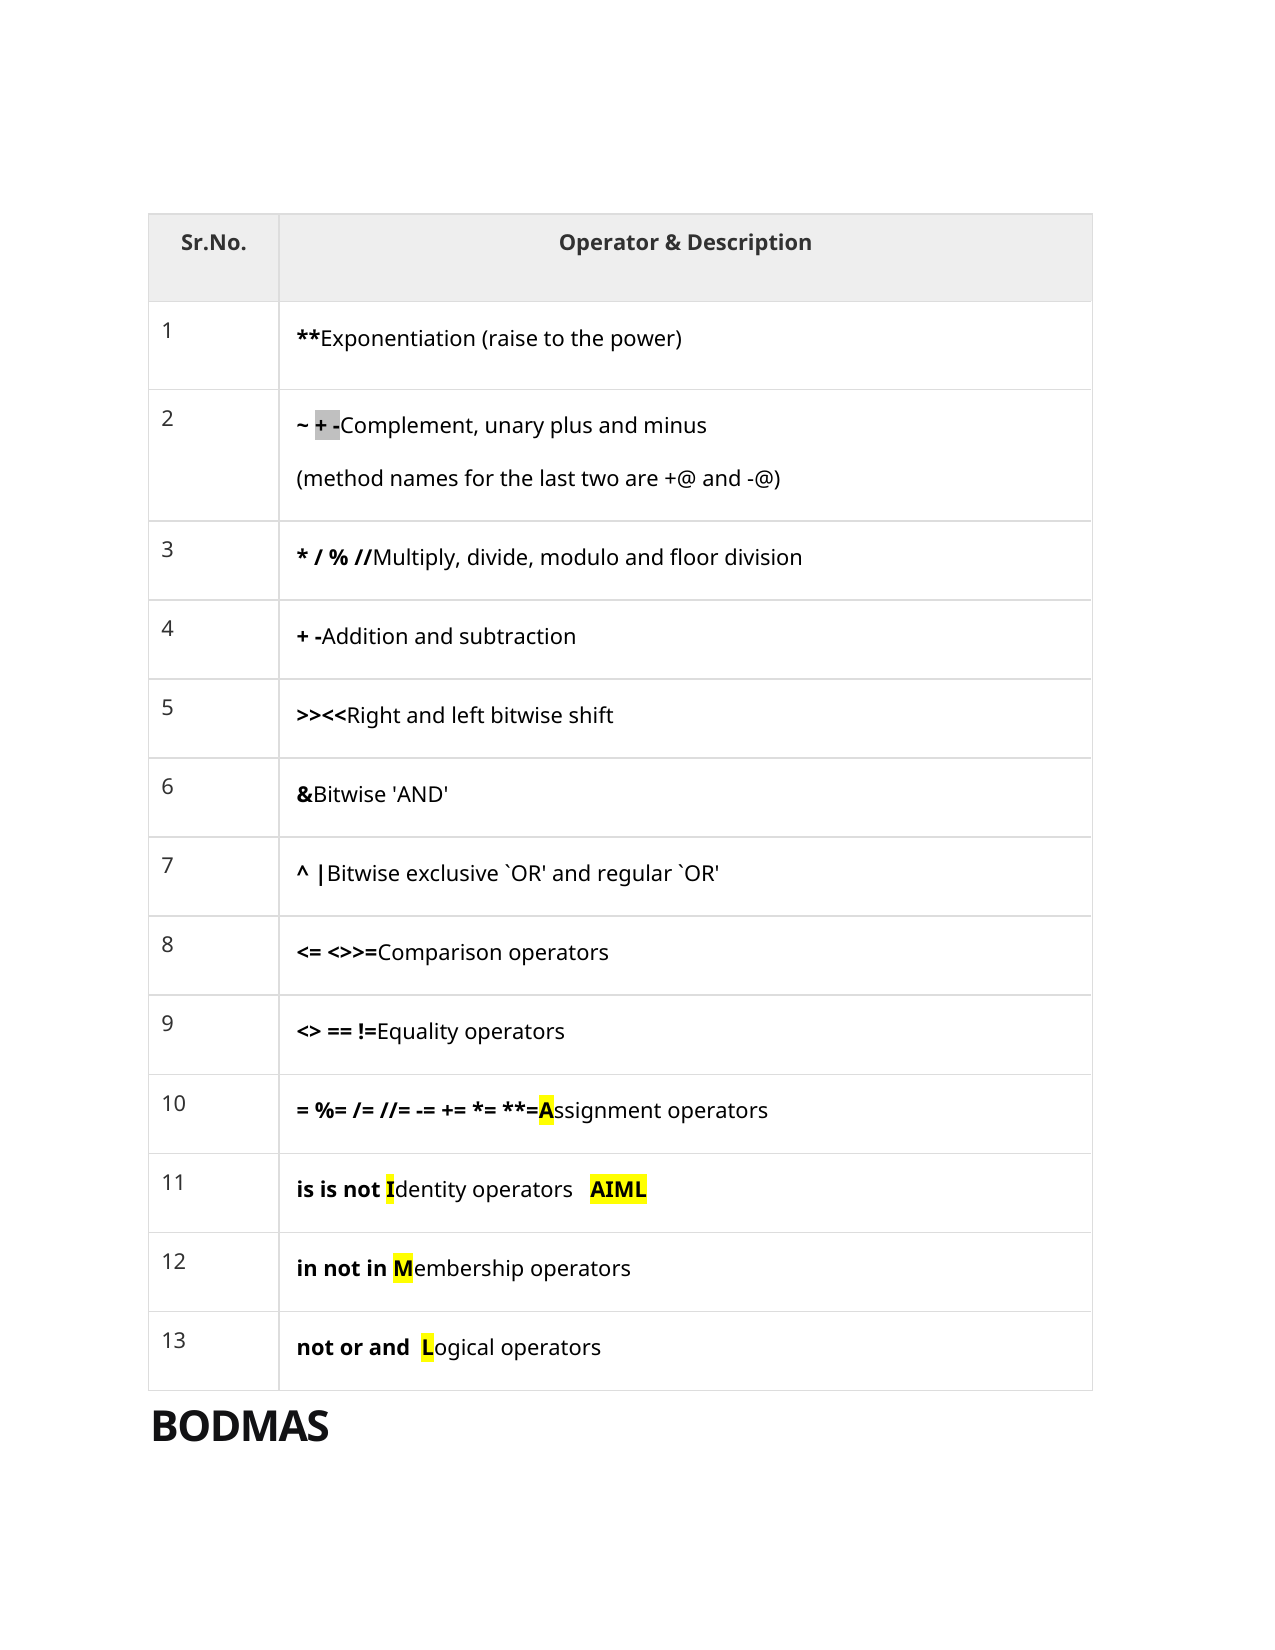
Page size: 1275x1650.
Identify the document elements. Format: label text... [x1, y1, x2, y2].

table_cell <> == !=Equality operators [280, 994, 1092, 1073]
table_cell &Bitwise 'AND' [280, 757, 1092, 836]
table_cell ^ |Bitwise exclusive `OR' and regular `OR' [280, 836, 1092, 915]
table_header Operator & Description [280, 215, 1092, 301]
table_cell 3 [149, 522, 278, 599]
table_cell 9 [149, 996, 278, 1073]
table_cell + -Addition and subtraction [280, 599, 1092, 678]
table_cell not or and Logical operators [280, 1311, 1092, 1390]
table_cell **Exponentiation (raise to the power) [280, 301, 1092, 388]
table_cell 1 [149, 302, 278, 388]
table_cell ~ + -Complement, unary plus and minus (method names for the last two are +@ and -@) [280, 389, 1092, 520]
table_cell 4 [149, 601, 278, 678]
table_cell is is not Identity operators AIML [280, 1153, 1092, 1232]
table_cell in not in Membership operators [280, 1232, 1092, 1311]
table_cell * / % //Multiply, divide, modulo and floor division [280, 520, 1092, 599]
table_cell 10 [149, 1075, 278, 1152]
table_cell 12 [149, 1233, 278, 1311]
table_cell >><<Right and left bitwise shift [280, 678, 1092, 757]
table_cell = %= /= //= -= += *= **=Assignment operators [280, 1074, 1092, 1152]
table_cell 11 [149, 1154, 278, 1232]
table_cell 13 [149, 1312, 278, 1390]
table_cell <= <>>=Comparison operators [280, 915, 1092, 994]
table_cell 7 [149, 838, 278, 915]
table_cell 2 [149, 390, 278, 520]
table_cell 5 [149, 680, 278, 757]
table_cell 6 [149, 759, 278, 836]
table_cell 8 [149, 917, 278, 994]
table_header Sr.No. [149, 215, 278, 301]
subtitle BODMAS [150, 1396, 1120, 1454]
